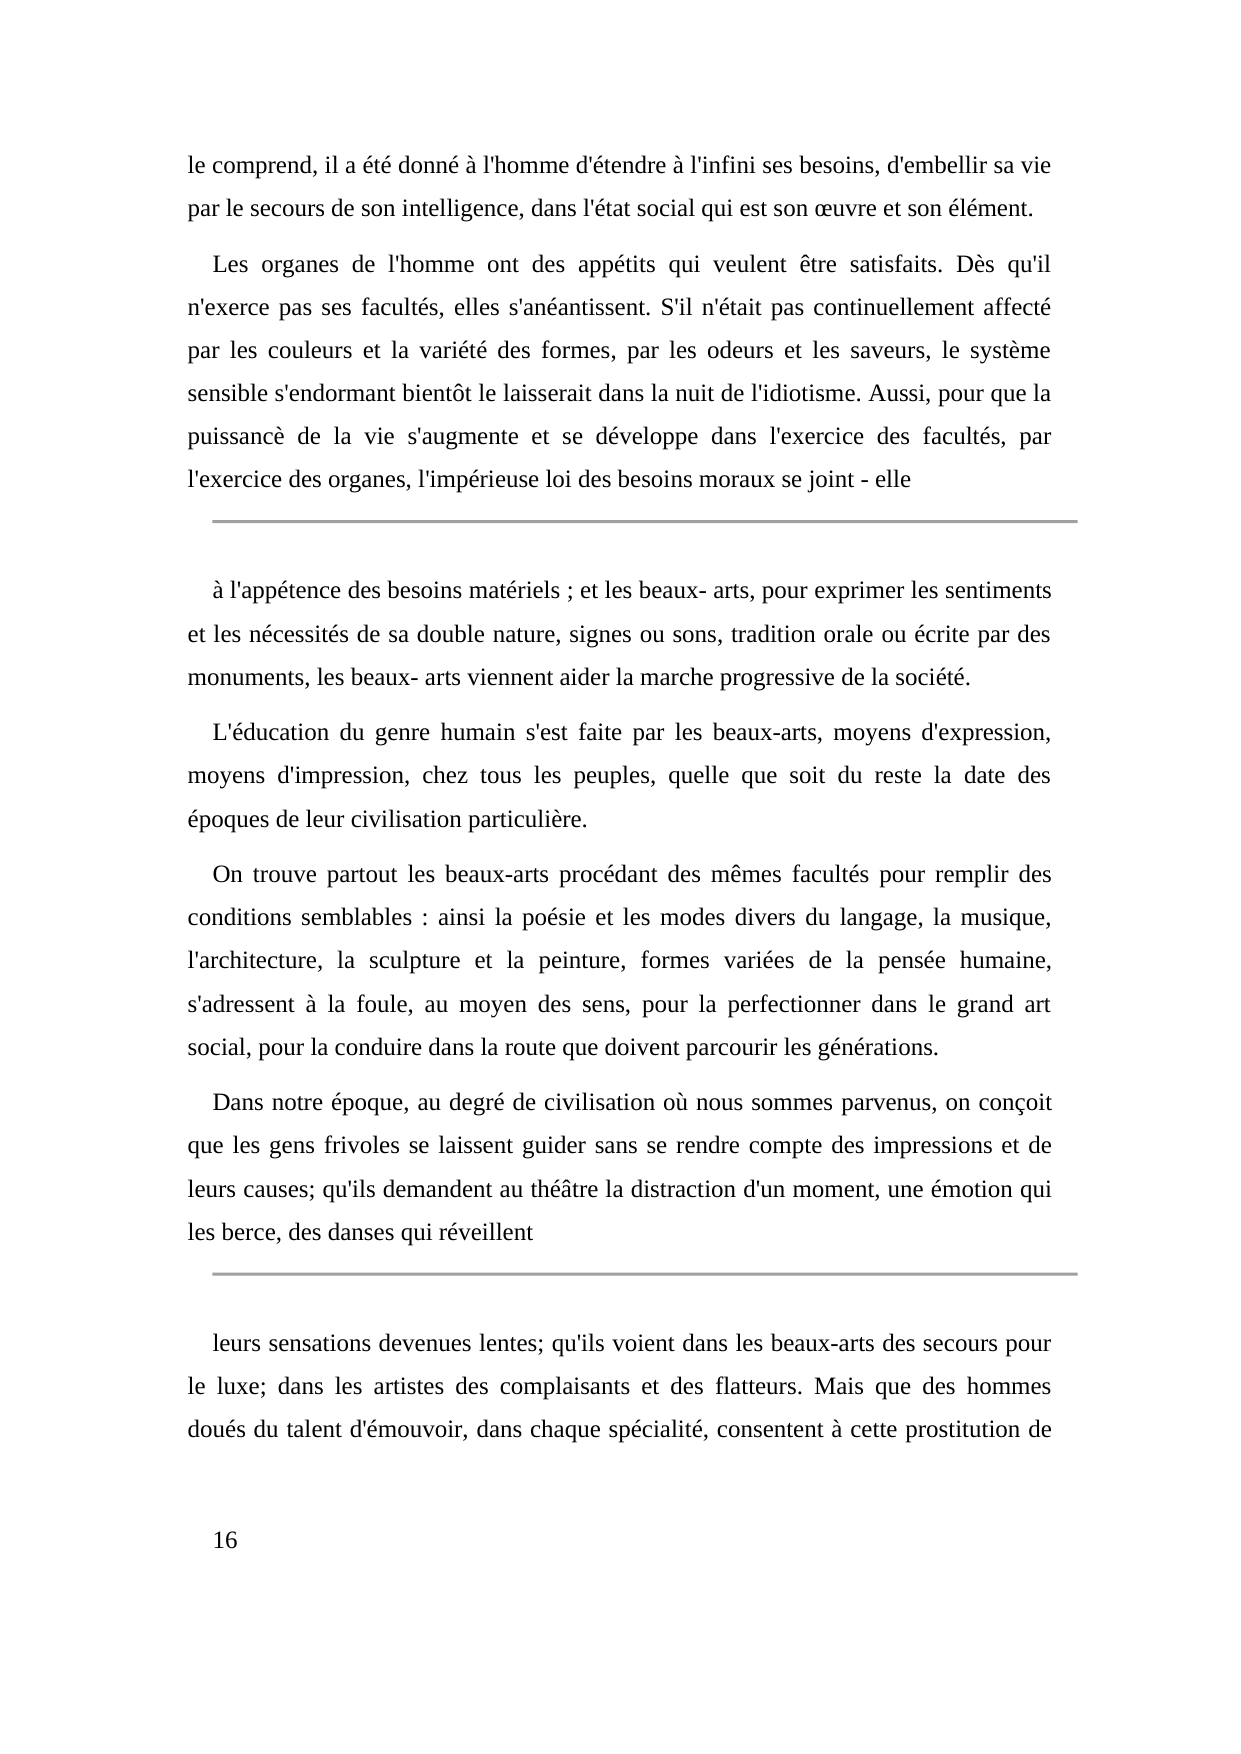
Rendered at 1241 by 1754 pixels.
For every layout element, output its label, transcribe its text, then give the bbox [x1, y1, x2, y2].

text Les organes de l'homme ont des appétits qui veulent être satisfaits. Dès qu'il n'exerce pas ses facultés, elles s'anéantissent. S'il n'était pas continuellement affecté par les couleurs et la variété des formes, par les odeurs et les saveurs, le système sensible s'endormant bientôt le laisserait dans la nuit de l'idiotisme. Aussi, pour que la puissancè de la vie s'augmente et se développe dans l'exercice des facultés, par l'exercice des organes, l'impérieuse loi des besoins moraux se joint - elle [187, 249, 1053, 493]
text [187, 1328, 1053, 1443]
text Dans notre époque, au degré de civilisation où nous sommes parvenus, on conçoit que les gens frivoles se laissent guider sans se rendre compte des impressions et de leurs causes; qu'ils demandent au théâtre la distraction d'un moment, une émotion qui les berce, des danses qui réveillent [187, 1087, 1053, 1246]
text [187, 150, 1053, 222]
text On trouve partout les beaux-arts procédant des mêmes facultés pour remplir des conditions semblables : ainsi la poésie et les modes divers du langage, la musique, l'architecture, la sculpture et la peinture, formes variées de la pensée humaine, s'adressent à la foule, au moyen des sens, pour la perfectionner dans le grand art social, pour la conduire dans la route que doivent parcourir les générations. [187, 859, 1053, 1061]
text L'éducation du genre humain s'est faite par les beaux-arts, moyens d'expression, moyens d'impression, chez tous les peuples, quelle que soit du reste la date des époques de leur civilisation particulière. [187, 717, 1053, 832]
text à l'appétence des besoins matériels ; et les beaux- arts, pour exprimer les sentiments et les nécessités de sa double nature, signes ou sons, tradition orale ou écrite par des monuments, les beaux- arts viennent aider la marche progressive de la société. [187, 576, 1053, 691]
